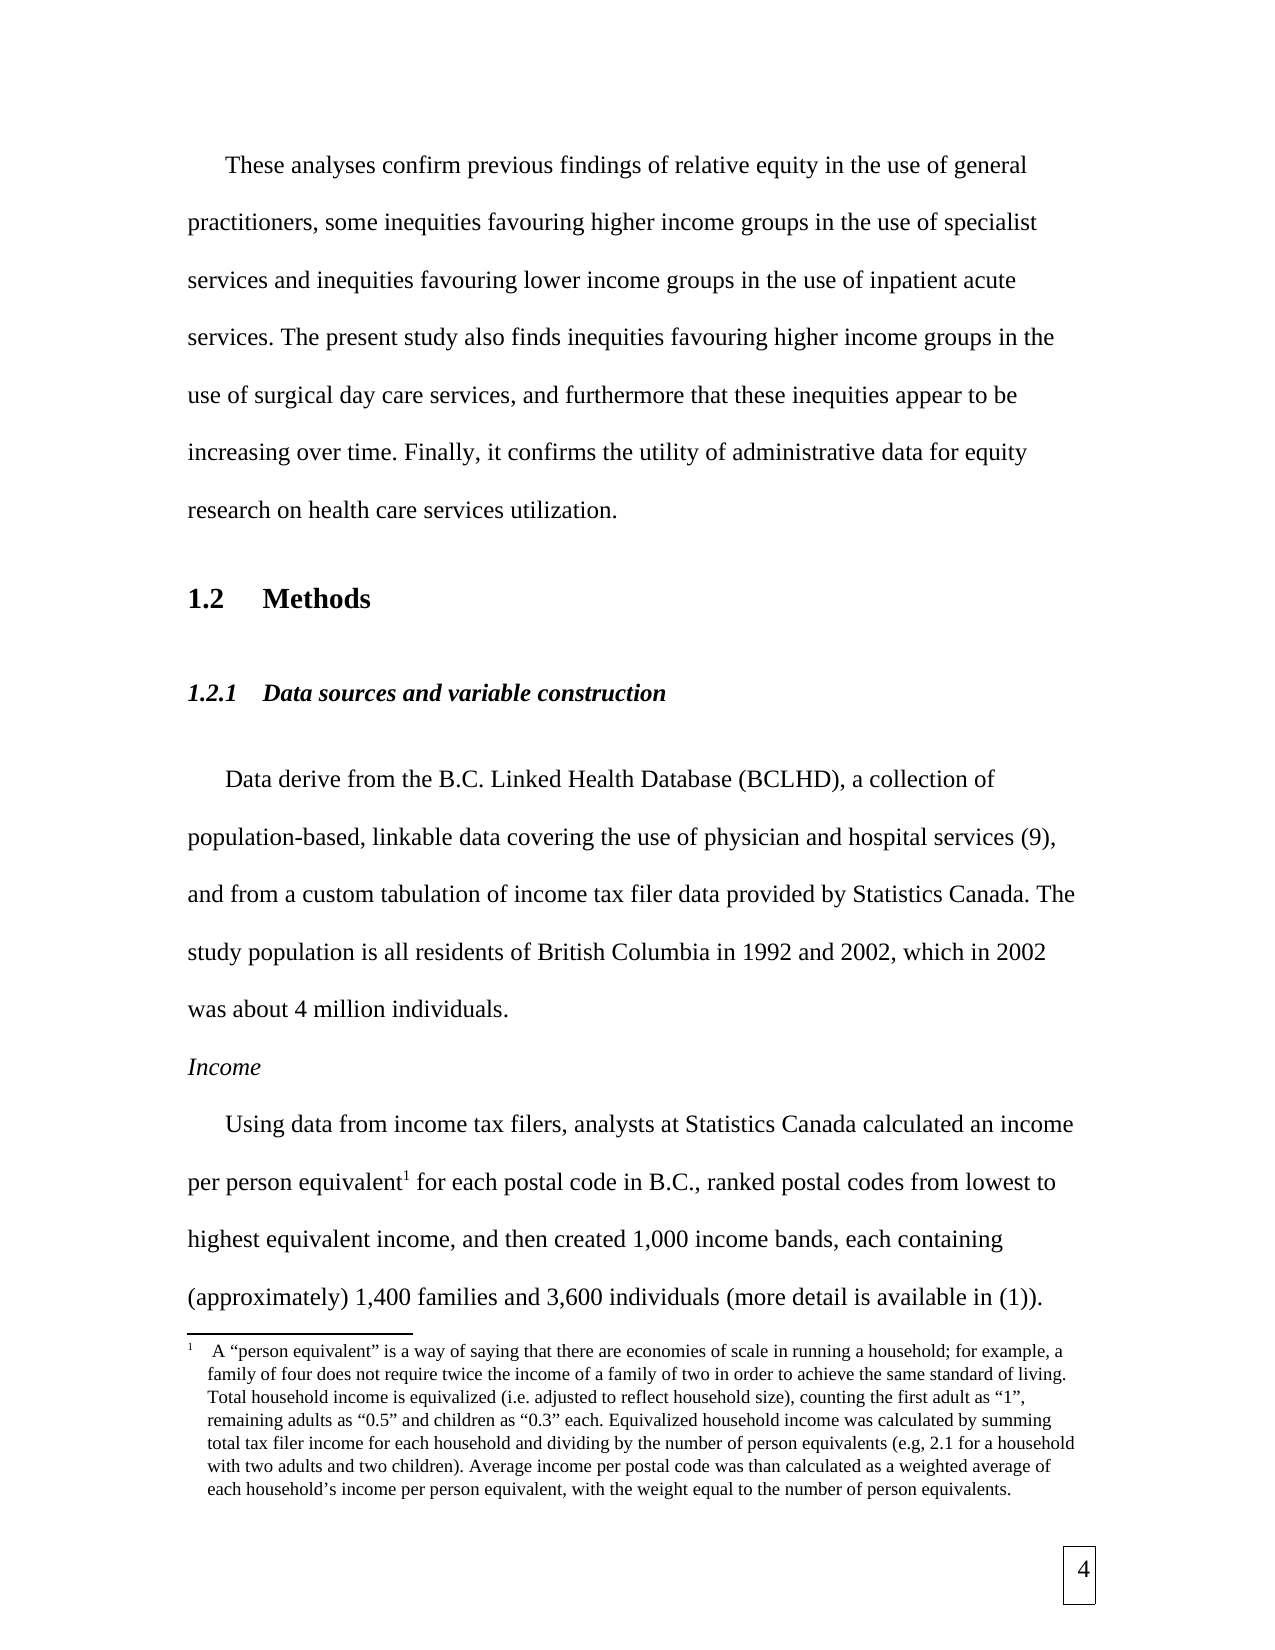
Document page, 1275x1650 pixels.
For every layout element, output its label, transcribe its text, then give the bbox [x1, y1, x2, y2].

text Data derive from the B.C. Linked Health Database (BCLHD), a collection of population-based, linkable data covering the use of physician and hospital services (9), and from a custom tabulation of income tax filer data provided by Statistics Canada. The study population is all residents of British Columbia in 1992 and 2002, which in 2002 was about 4 million individuals. [187, 764, 1087, 1023]
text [187, 1109, 1087, 1311]
subtitle Methods [187, 582, 1087, 615]
subtitle Income [187, 1052, 1087, 1081]
text These analyses confirm previous findings of relative equity in the use of general practitioners, some inequities favouring higher income groups in the use of specialist services and inequities favouring lower income groups in the use of inpatient acute services. The present study also finds inequities favouring higher income groups in the use of surgical day care services, and furthermore that these inequities appear to be increasing over time. Finally, it confirms the utility of administrative data for equity research on health care services utilization. [187, 150, 1087, 524]
subtitle Data sources and variable construction [187, 678, 1087, 707]
